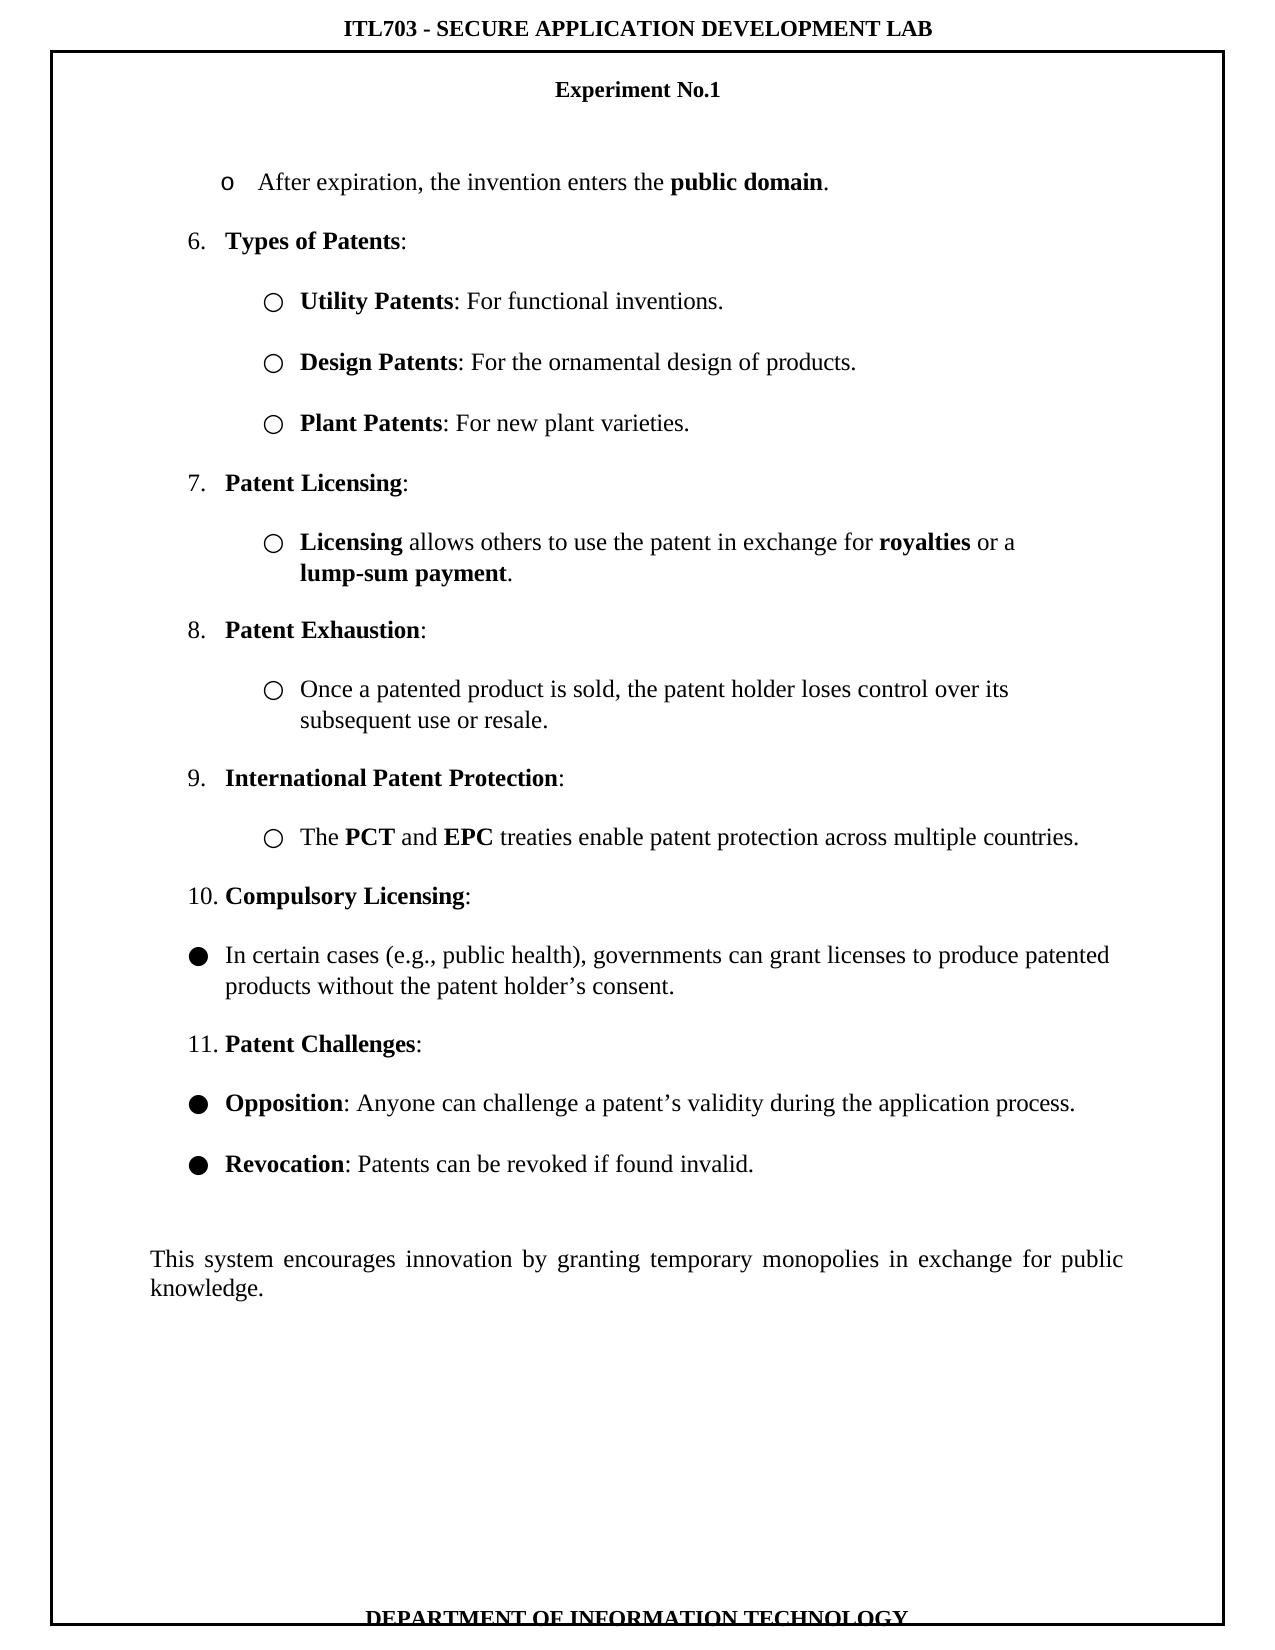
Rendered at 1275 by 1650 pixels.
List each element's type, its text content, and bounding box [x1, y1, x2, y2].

list Utility Patents: For functional inventions. [262, 282, 1125, 316]
list After expiration, the invention enters the public domain. [220, 167, 1125, 198]
subtitle Compulsory Licensing: [187, 881, 1125, 910]
list Design Patents: For the ornamental design of products. [262, 343, 1125, 378]
subtitle lump-sum payment. [300, 558, 1125, 586]
subtitle International Patent Protection: [187, 763, 1125, 791]
subtitle Patent Challenges: [187, 1029, 1125, 1057]
text This system encourages innovation by granting temporary monopolies in exchange for public knowledge. [150, 1244, 1124, 1302]
list Licensing allows others to use the patent in exchange for royalties or a [262, 523, 1125, 558]
list Patent Exhaustion: [187, 615, 1125, 644]
list In certain cases (e.g., public health), governments can grant licenses to produce patented products without the patent holder’s consent. [187, 937, 1109, 1000]
list Opposition: Anyone can challenge a patent’s validity during the application process. [187, 1085, 1125, 1119]
list Plant Patents: For new plant varieties. [262, 405, 1125, 439]
subtitle Patent Licensing: [187, 468, 1125, 496]
list The PCT and EPC treaties enable patent protection across multiple countries. [262, 818, 1125, 853]
list Once a patented product is sold, the patent holder loses control over its subsequent use or resale. [262, 671, 1009, 734]
subtitle Types of Patents: [187, 226, 1125, 255]
list Revocation: Patents can be revoked if found invalid. [187, 1146, 1125, 1180]
